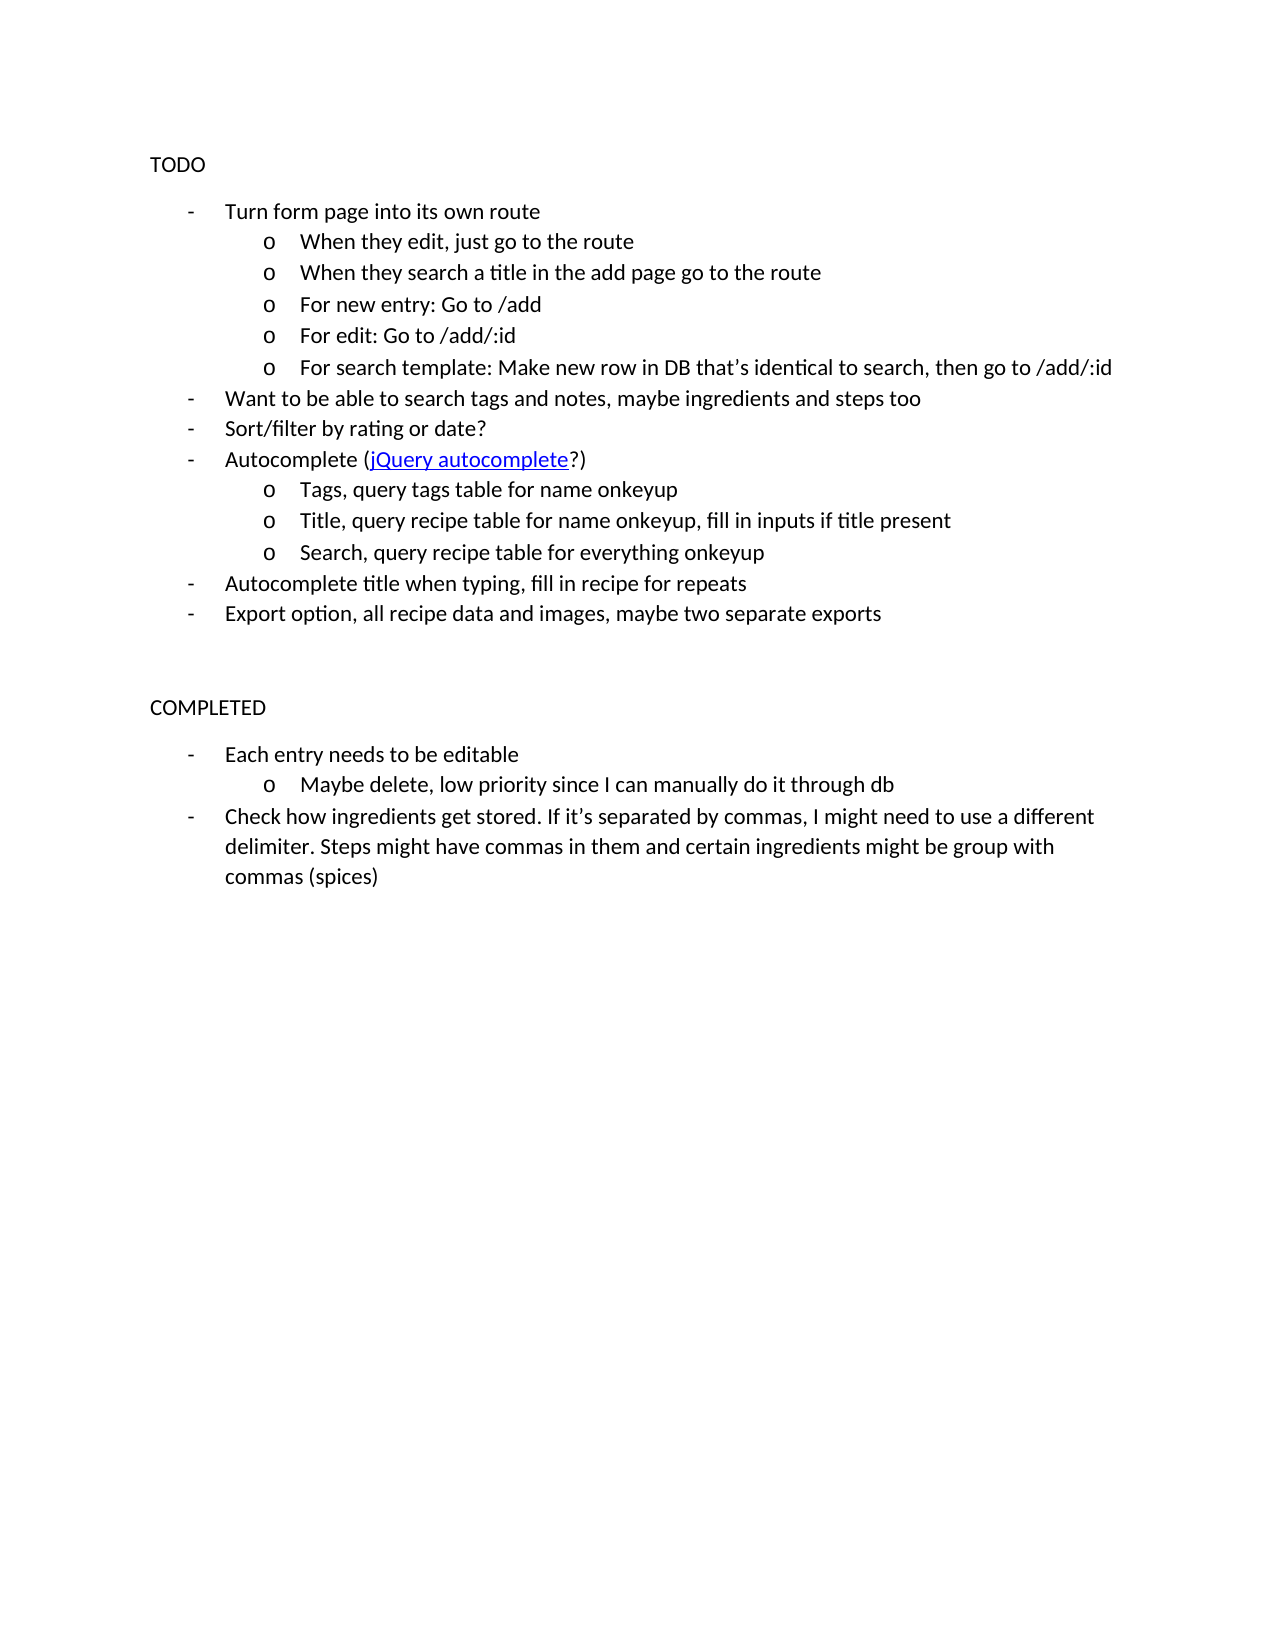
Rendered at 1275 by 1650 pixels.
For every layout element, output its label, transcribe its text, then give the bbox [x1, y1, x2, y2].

text COMPLETED [150, 693, 1125, 721]
list For new entry: Go to /add [262, 290, 1125, 319]
list Each entry needs to be editable [187, 740, 1125, 768]
list Autocomplete title when typing, fill in recipe for repeats [187, 569, 1125, 597]
list Search, query recipe table for everything onkeyup [262, 538, 1125, 567]
list Want to be able to search tags and notes, maybe ingredients and steps too [187, 384, 1125, 412]
list Tags, query tags table for name onkeyup [262, 475, 1125, 504]
list Sort/filter by rating or date? [187, 414, 1125, 443]
text TODO [150, 150, 1125, 178]
list When they edit, just go to the route [262, 227, 1125, 256]
list For search template: Make new row in DB that’s identical to search, then go to /add/:id [262, 353, 1125, 382]
list Export option, all recipe data and images, maybe two separate exports [187, 599, 1125, 628]
list Check how ingredients get stored. If it’s separated by commas, I might need to use a different delimiter. Steps might have commas in them and certain ingredients might be group with commas (spices) [187, 802, 1125, 890]
list Maybe delete, low priority since I can manually do it through db [262, 770, 1125, 799]
list When they search a title in the add page go to the route [262, 258, 1125, 288]
list Turn form page into its own route [187, 197, 1125, 225]
list Autocomplete (jQuery autocomplete?) [187, 445, 1125, 473]
list For edit: Go to /add/:id [262, 321, 1125, 351]
list Title, query recipe table for name onkeyup, fill in inputs if title present [262, 506, 1125, 536]
